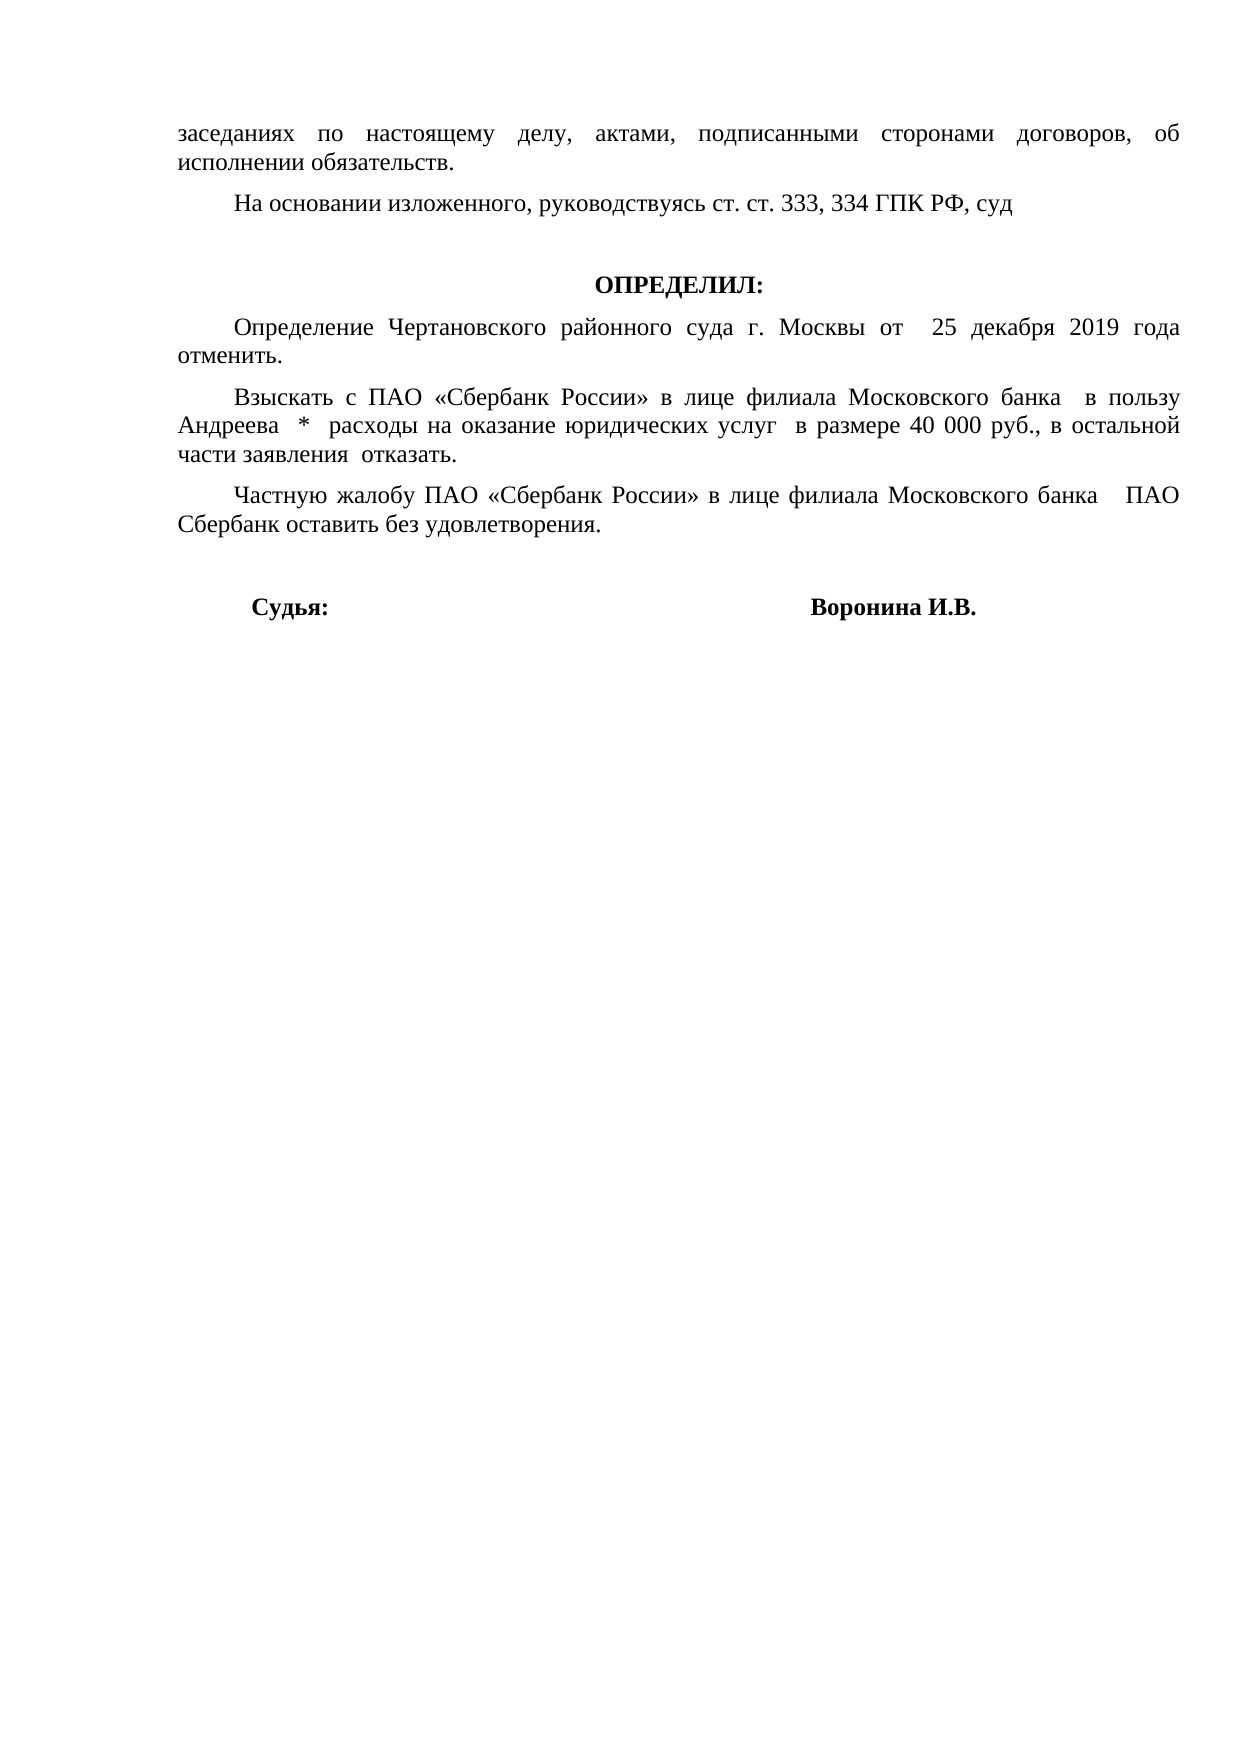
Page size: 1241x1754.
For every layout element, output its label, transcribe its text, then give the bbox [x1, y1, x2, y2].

text Определение Чертановского районного суда г. Москвы от 25 декабря 2019 года отменить. [177, 312, 1181, 369]
text Частную жалобу ПАО «Сбербанк России» в лице филиала Московского банка ПАО Сбербанк оставить без удовлетворения. [177, 481, 1181, 538]
text ОПРЕДЕЛИЛ: [177, 271, 1181, 299]
text Взыскать с ПАО «Сбербанк России» в лице филиала Московского банка в пользу Андреева * расходы на оказание юридических услуг в размере 40 000 руб., в остальной части заявления отказать. [177, 382, 1181, 468]
text Судья: Воронина И.В. [177, 592, 1181, 621]
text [177, 118, 1181, 176]
text На основании изложенного, руководствуясь ст. ст. 333, 334 ГПК РФ, суд [177, 188, 1181, 217]
